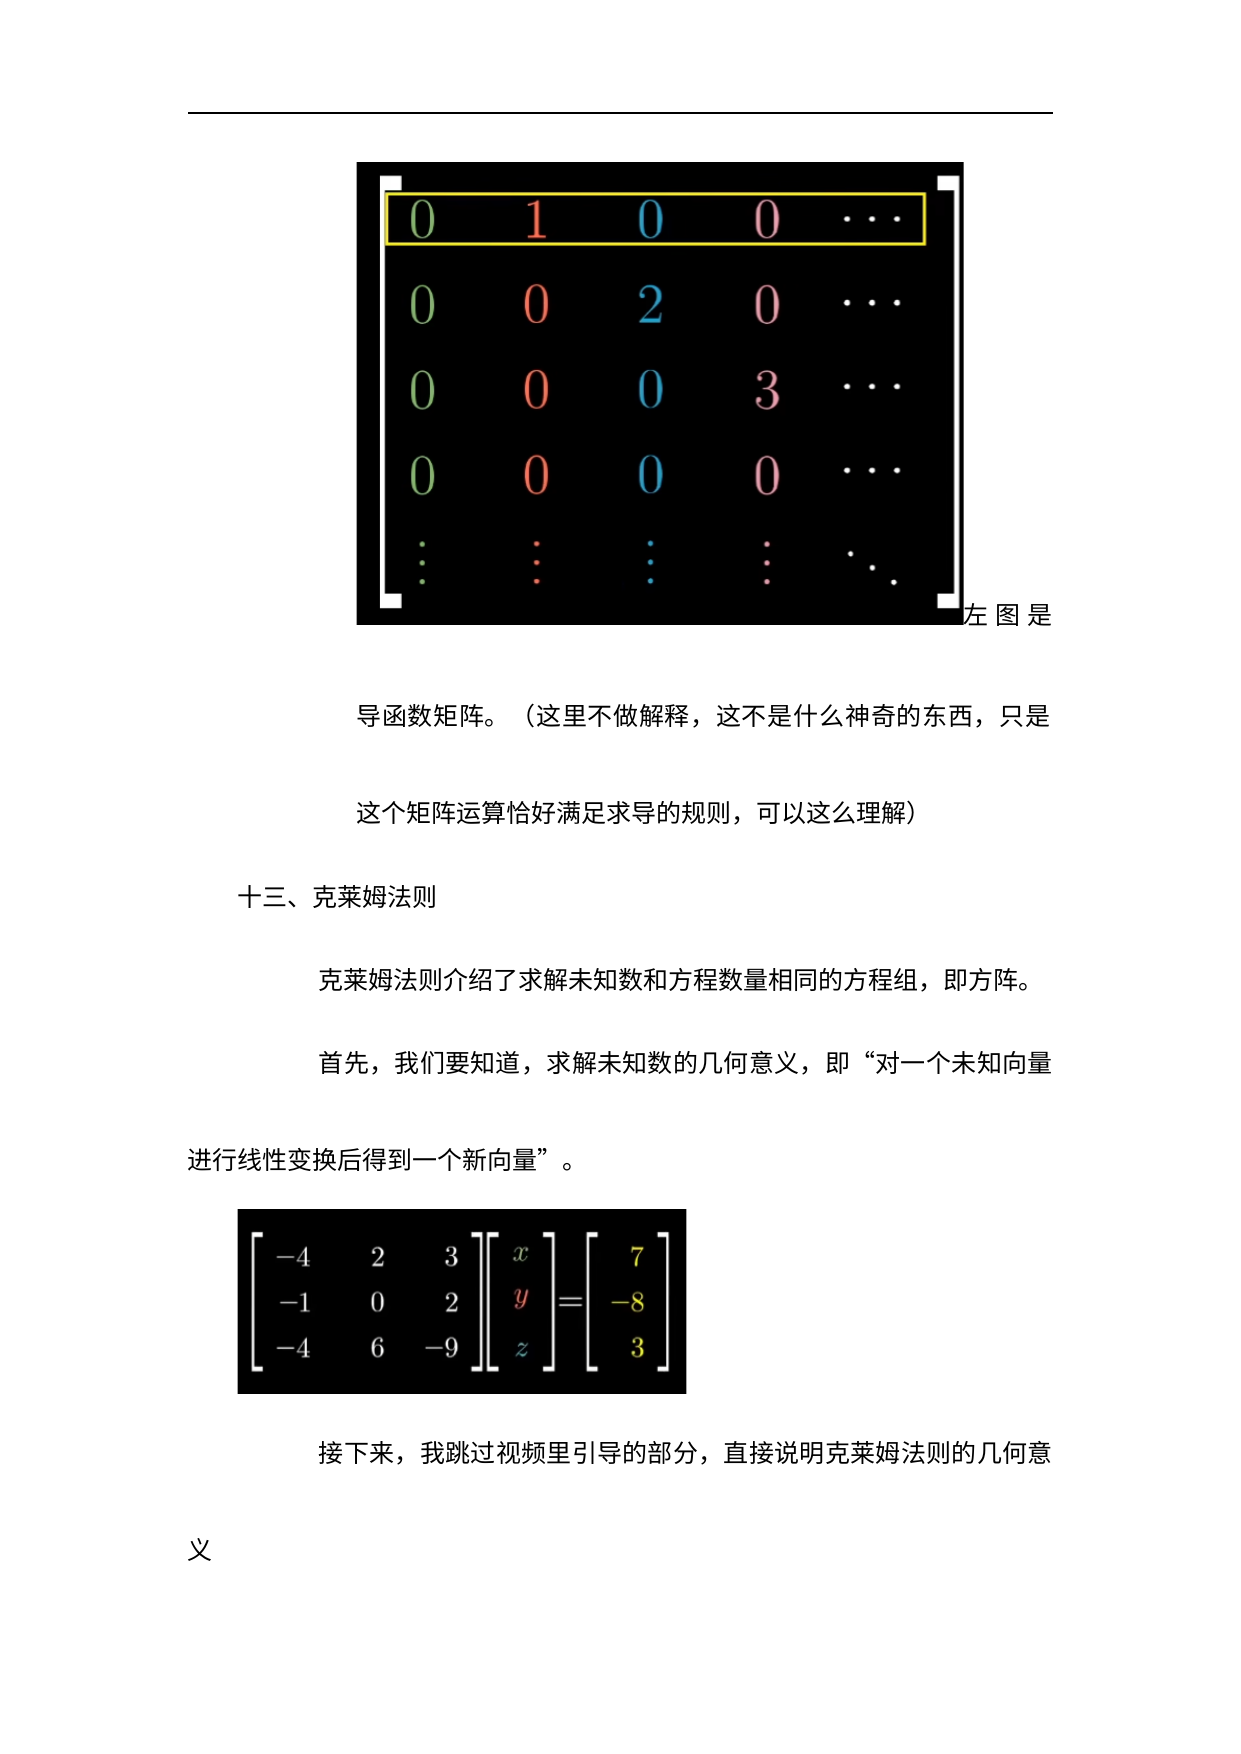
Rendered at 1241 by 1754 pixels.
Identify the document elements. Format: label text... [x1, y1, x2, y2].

picture [237, 1209, 687, 1394]
text 克莱姆法则介绍了求解未知数和方程数量相同的方程组，即方阵。 [187, 946, 1053, 1011]
picture [356, 162, 964, 625]
text 十三、克莱姆法则 [187, 863, 1053, 928]
text 首先，我们要知道，求解未知数的几何意义，即“对一个未知向量进行线性变换后得到一个新向量”。 [187, 1029, 1053, 1191]
text 接下来，我跳过视频里引导的部分，直接说明克莱姆法则的几何意义 [187, 1419, 1053, 1581]
